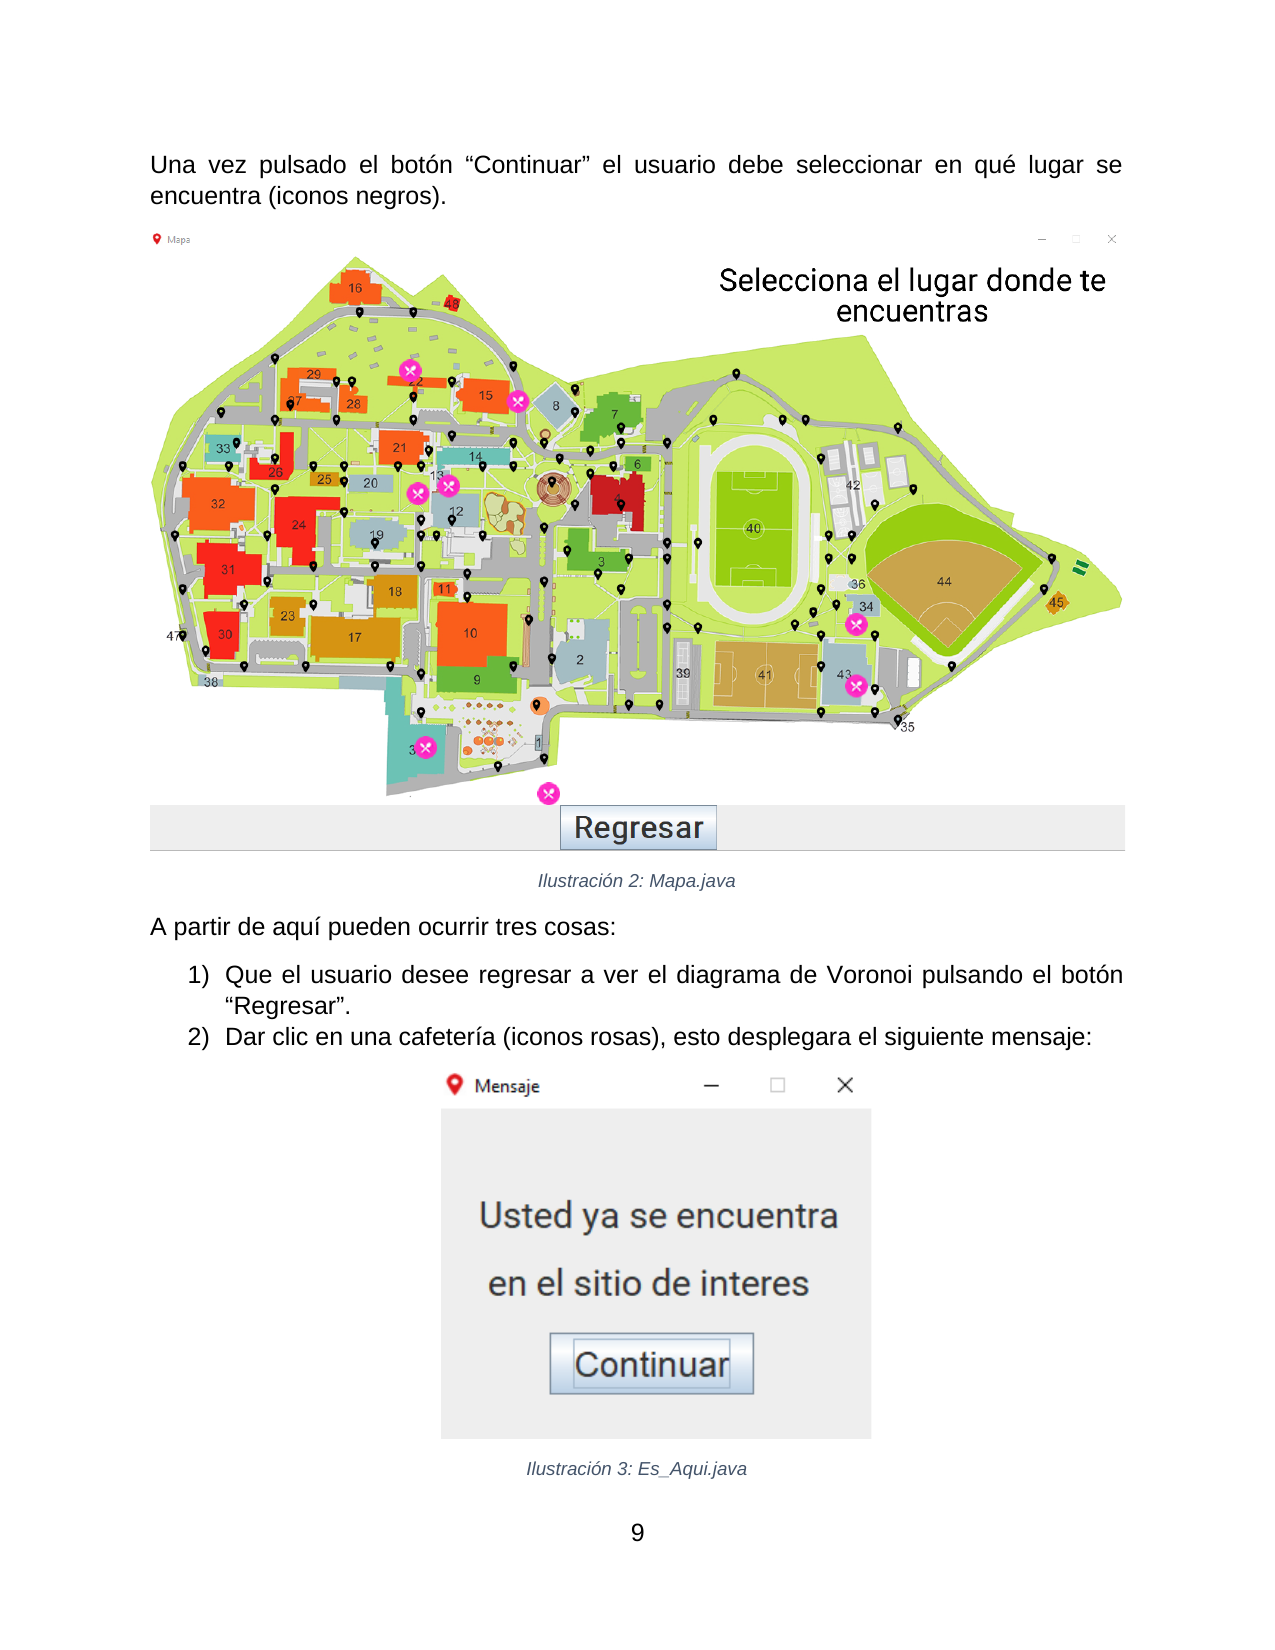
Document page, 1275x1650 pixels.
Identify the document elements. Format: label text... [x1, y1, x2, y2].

text Ilustración 2: Mapa.java [150, 870, 1125, 892]
text Una vez pulsado el botón “Continuar” el usuario debe seleccionar en qué lugar se encuentra (iconos negros). [150, 150, 1125, 210]
text A partir de aquí pueden ocurrir tres cosas: [150, 912, 1125, 941]
picture [441, 1070, 872, 1439]
picture [150, 228, 1125, 851]
text Ilustración 3: Es_Aqui.java [150, 1458, 1125, 1479]
list Que el usuario desee regresar a ver el diagrama de Voronoi pulsando el botón “Regresar”. [187, 960, 1125, 1020]
list Dar clic en una cafetería (iconos rosas), esto desplegara el siguiente mensaje: [187, 1022, 1125, 1051]
